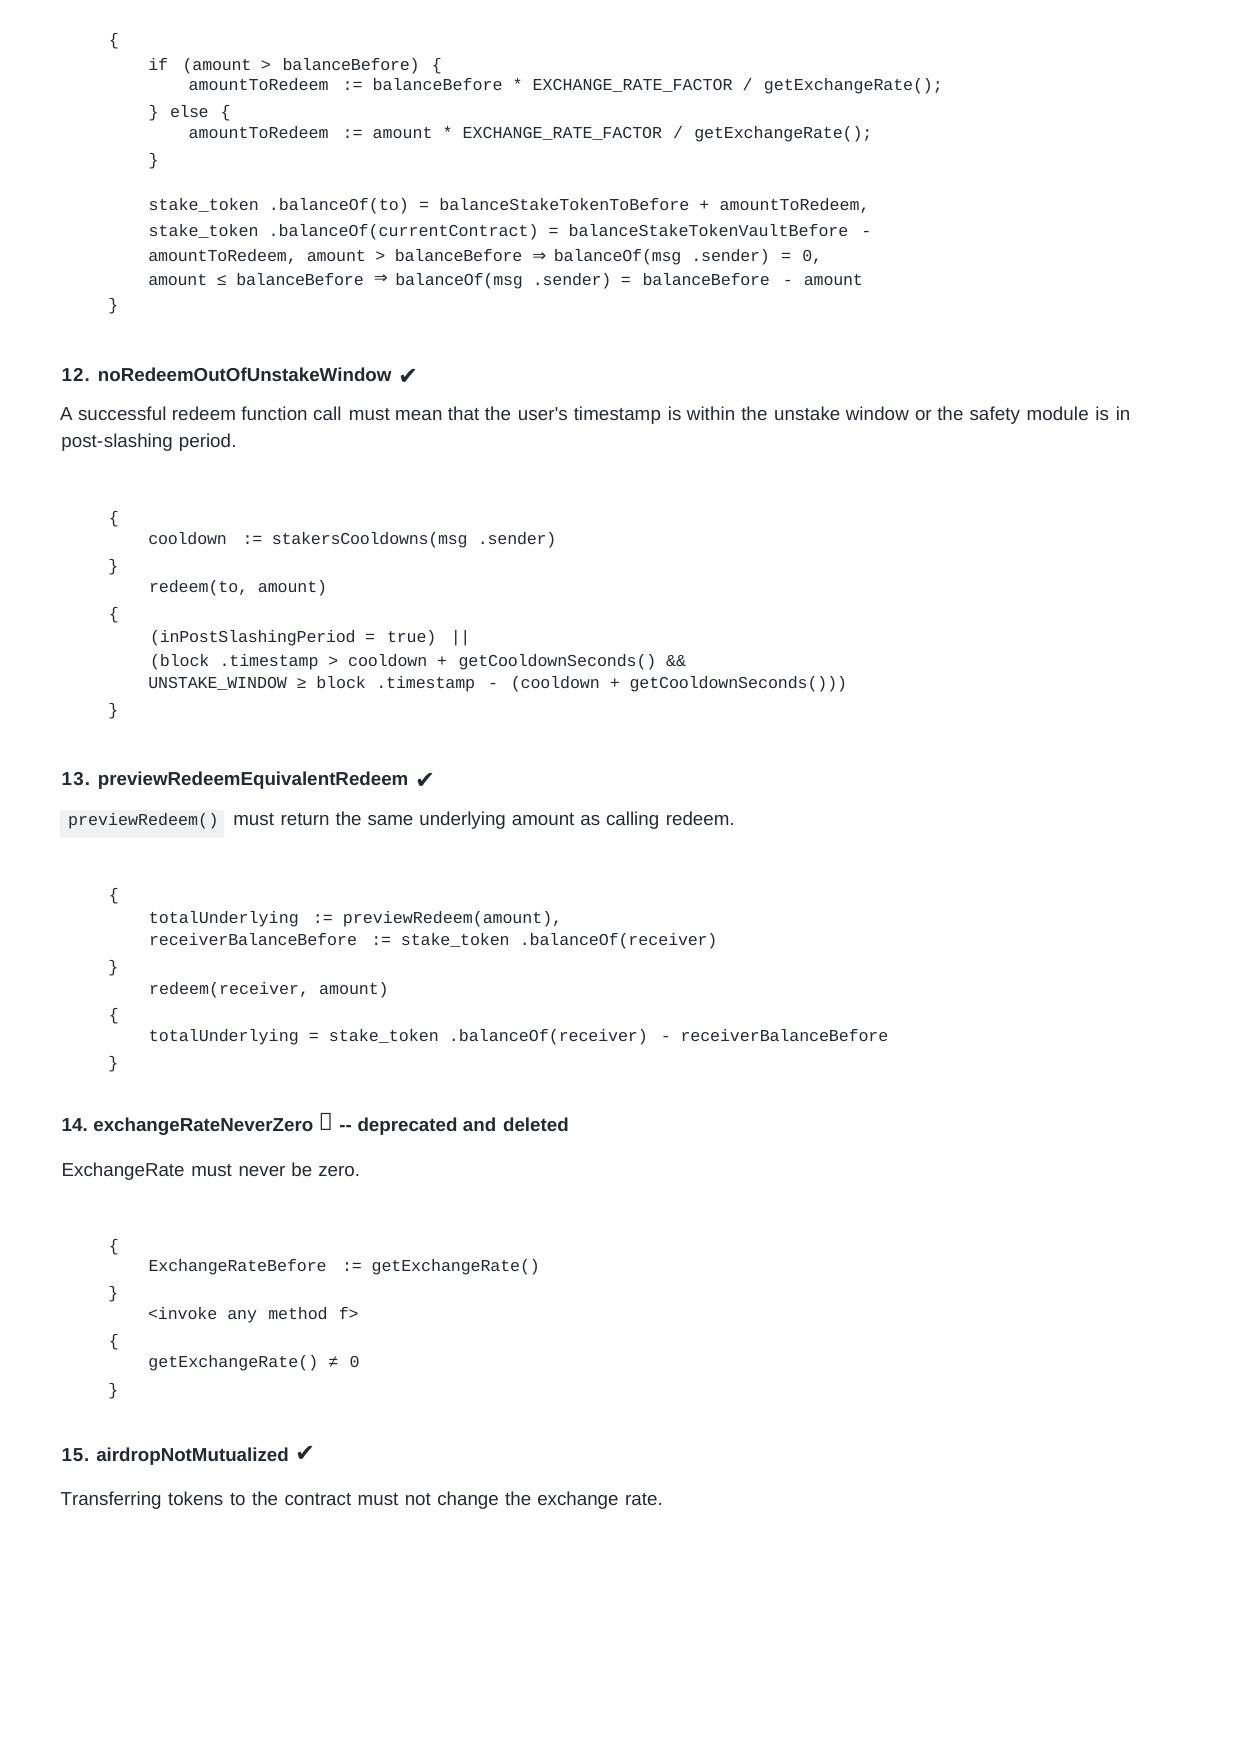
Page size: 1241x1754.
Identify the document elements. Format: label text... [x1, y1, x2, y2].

text 13. previewRedeemEquivalentRedeem ✔ [61, 764, 1178, 791]
text A successful redeem function call must mean that the user's timestamp is within the unstake window or the safety module is in post-slashing period. [60, 403, 1131, 452]
text previewRedeem() must return the same underlying amount as calling redeem. [60, 808, 1178, 834]
text ExchangeRate must never be zero. [61, 1159, 1178, 1185]
text 12. noRedeemOutOfUnstakeWindow ✔ [61, 359, 1178, 387]
text 15. airdropNotMutualized ✔ [61, 1444, 1178, 1466]
text Transferring tokens to the contract must not change the exchange rate. [60, 1491, 1178, 1509]
text 14. exchangeRateNeverZero ❌ -- deprecated and deleted [61, 1117, 1178, 1159]
